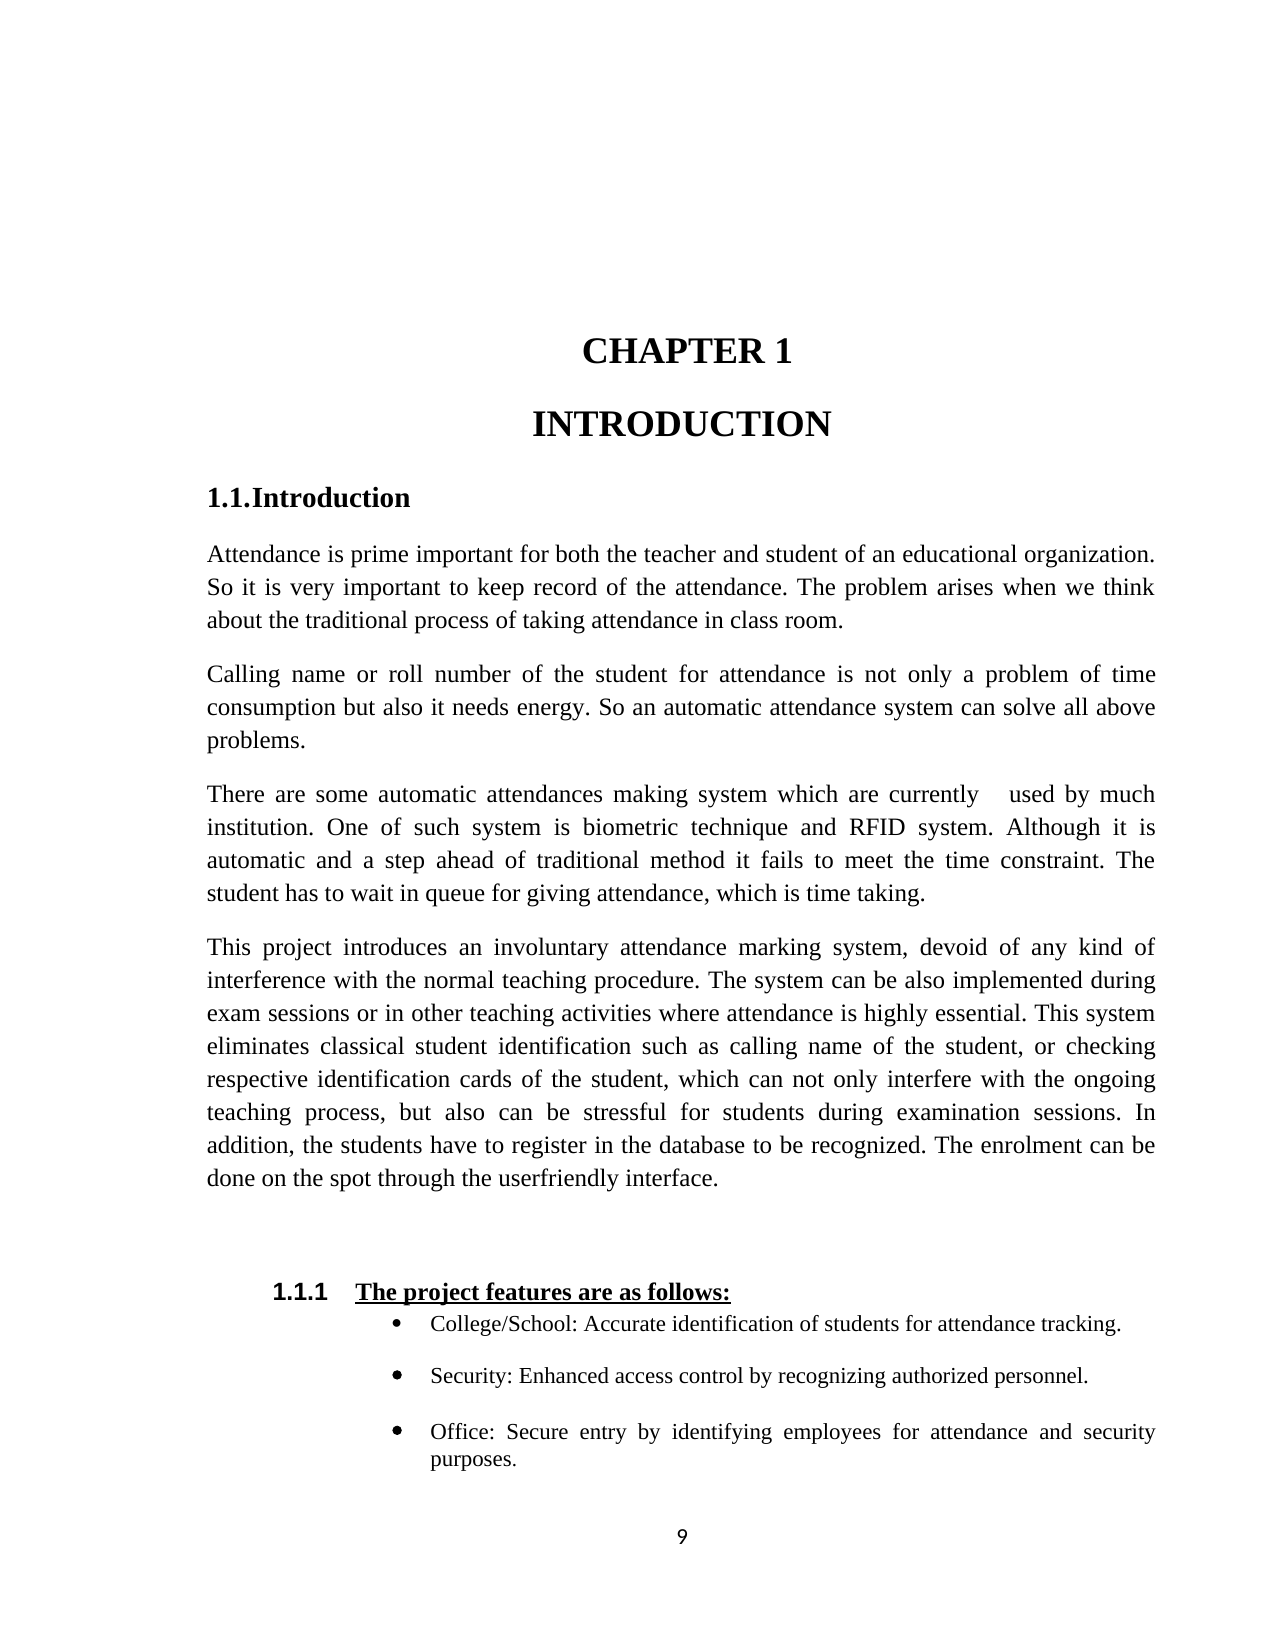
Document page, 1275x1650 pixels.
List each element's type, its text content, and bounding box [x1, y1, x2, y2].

text CHAPTER 1 [507, 329, 1157, 372]
text Attendance is prime important for both the teacher and student of an educational organization. So it is very important to keep record of the attendance. The problem arises when we think about the traditional process of taking attendance in class room. [207, 539, 1157, 634]
list Security: Enhanced access control by recognizing authorized personnel. [393, 1362, 1157, 1389]
list College/School: Accurate identification of students for attendance tracking. [393, 1309, 1157, 1336]
text There are some automatic attendances making system which are currently used by much institution. One of such system is biometric technique and RFID system. Although it is automatic and a step ahead of traditional method it fails to meet the time constraint. The student has to wait in queue for giving attendance, which is time taking. [207, 779, 1157, 907]
list Introduction [207, 480, 1157, 513]
list The project features are as follows: [272, 1276, 1157, 1305]
text This project introduces an involuntary attendance marking system, devoid of any kind of interference with the normal teaching procedure. The system can be also implemented during exam sessions or in other teaching activities where attendance is highly essential. This system eliminates classical student identification such as calling name of the student, or checking respective identification cards of the student, which can not only interfere with the ongoing teaching process, but also can be stressful for students during examination sessions. In addition, the students have to register in the database to be recognized. The enrolment can be done on the spot through the userfriendly interface. [207, 932, 1157, 1192]
text INTRODUCTION [207, 401, 1157, 444]
list Office: Secure entry by identifying employees for attendance and security purposes. [393, 1418, 1157, 1471]
text Calling name or roll number of the student for attendance is not only a problem of time consumption but also it needs energy. So an automatic attendance system can solve all above problems. [207, 659, 1157, 754]
